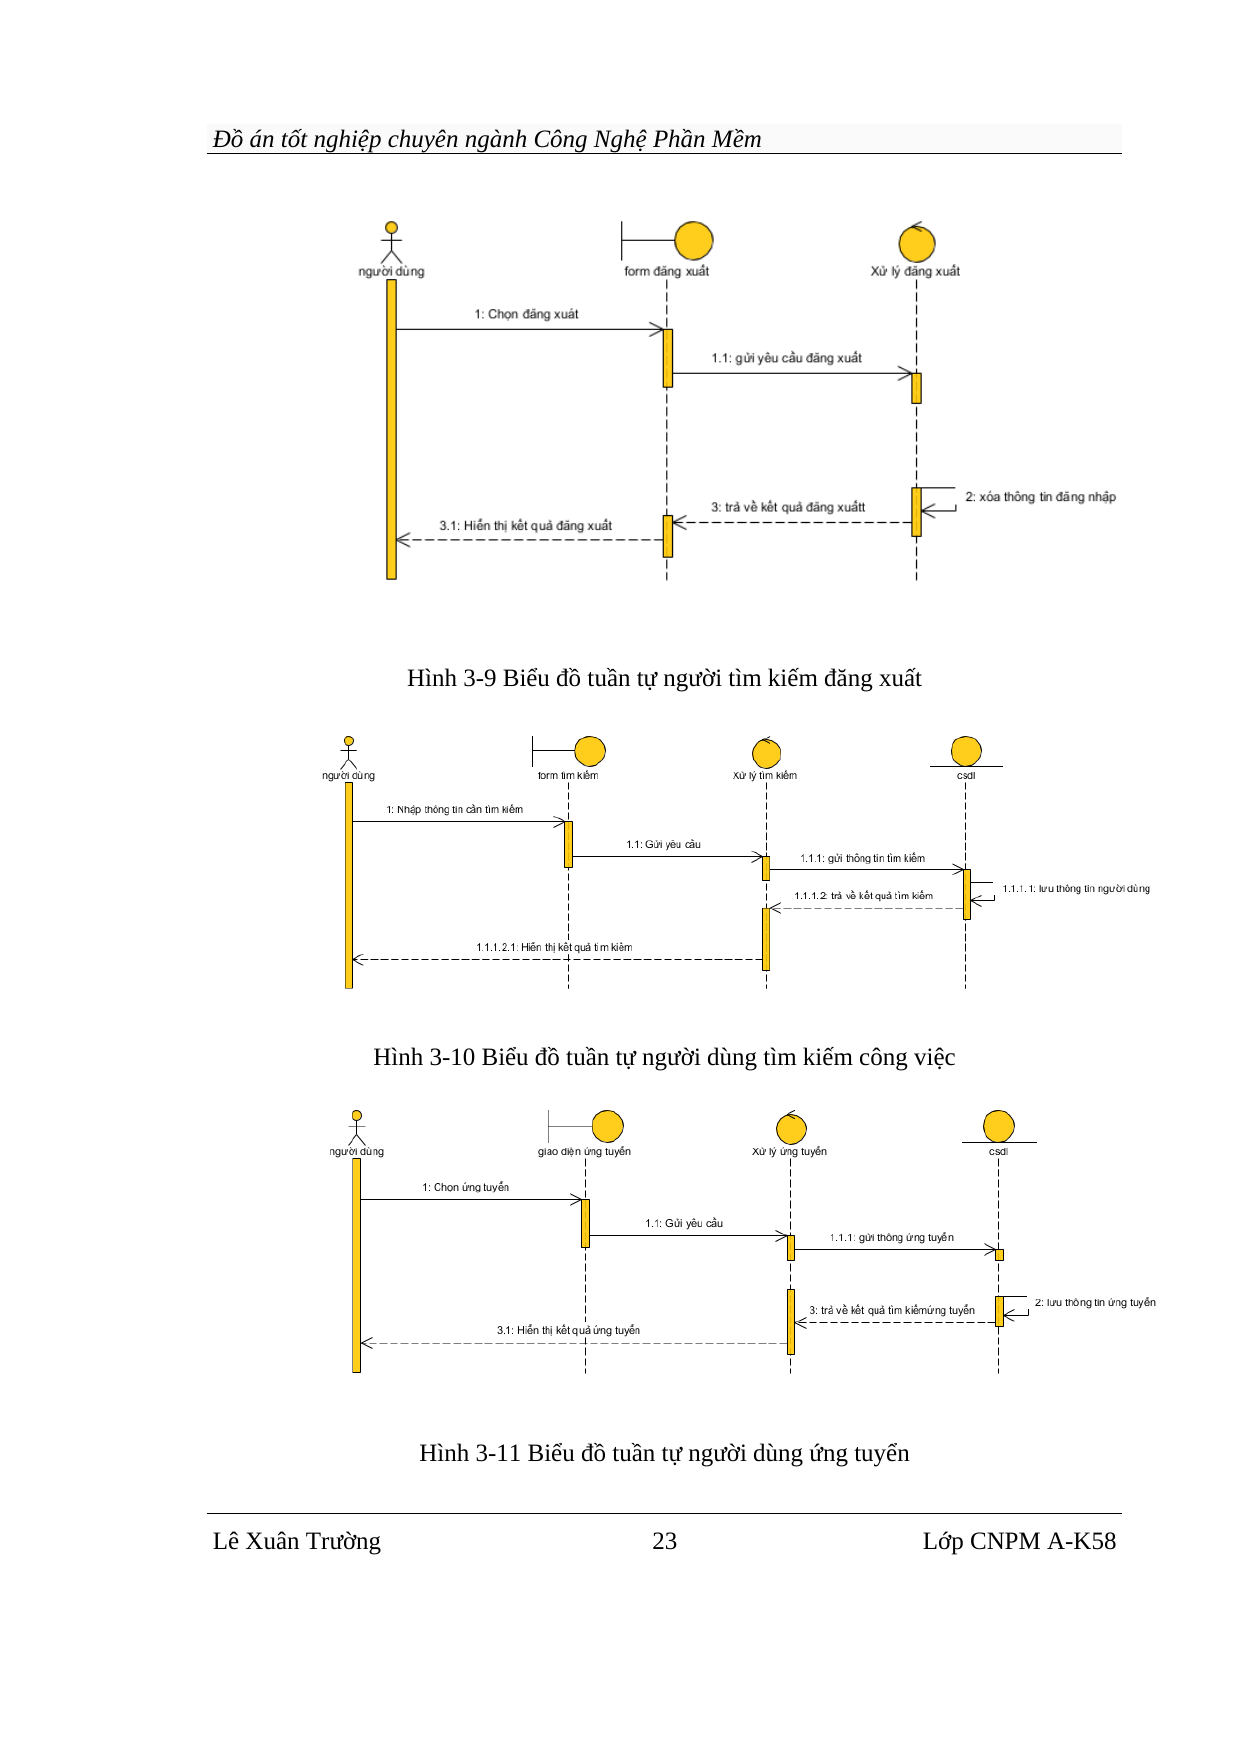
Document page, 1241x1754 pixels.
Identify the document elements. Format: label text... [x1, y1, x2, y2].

picture [265, 1083, 1182, 1430]
picture [265, 182, 1182, 655]
picture [265, 704, 1182, 1034]
